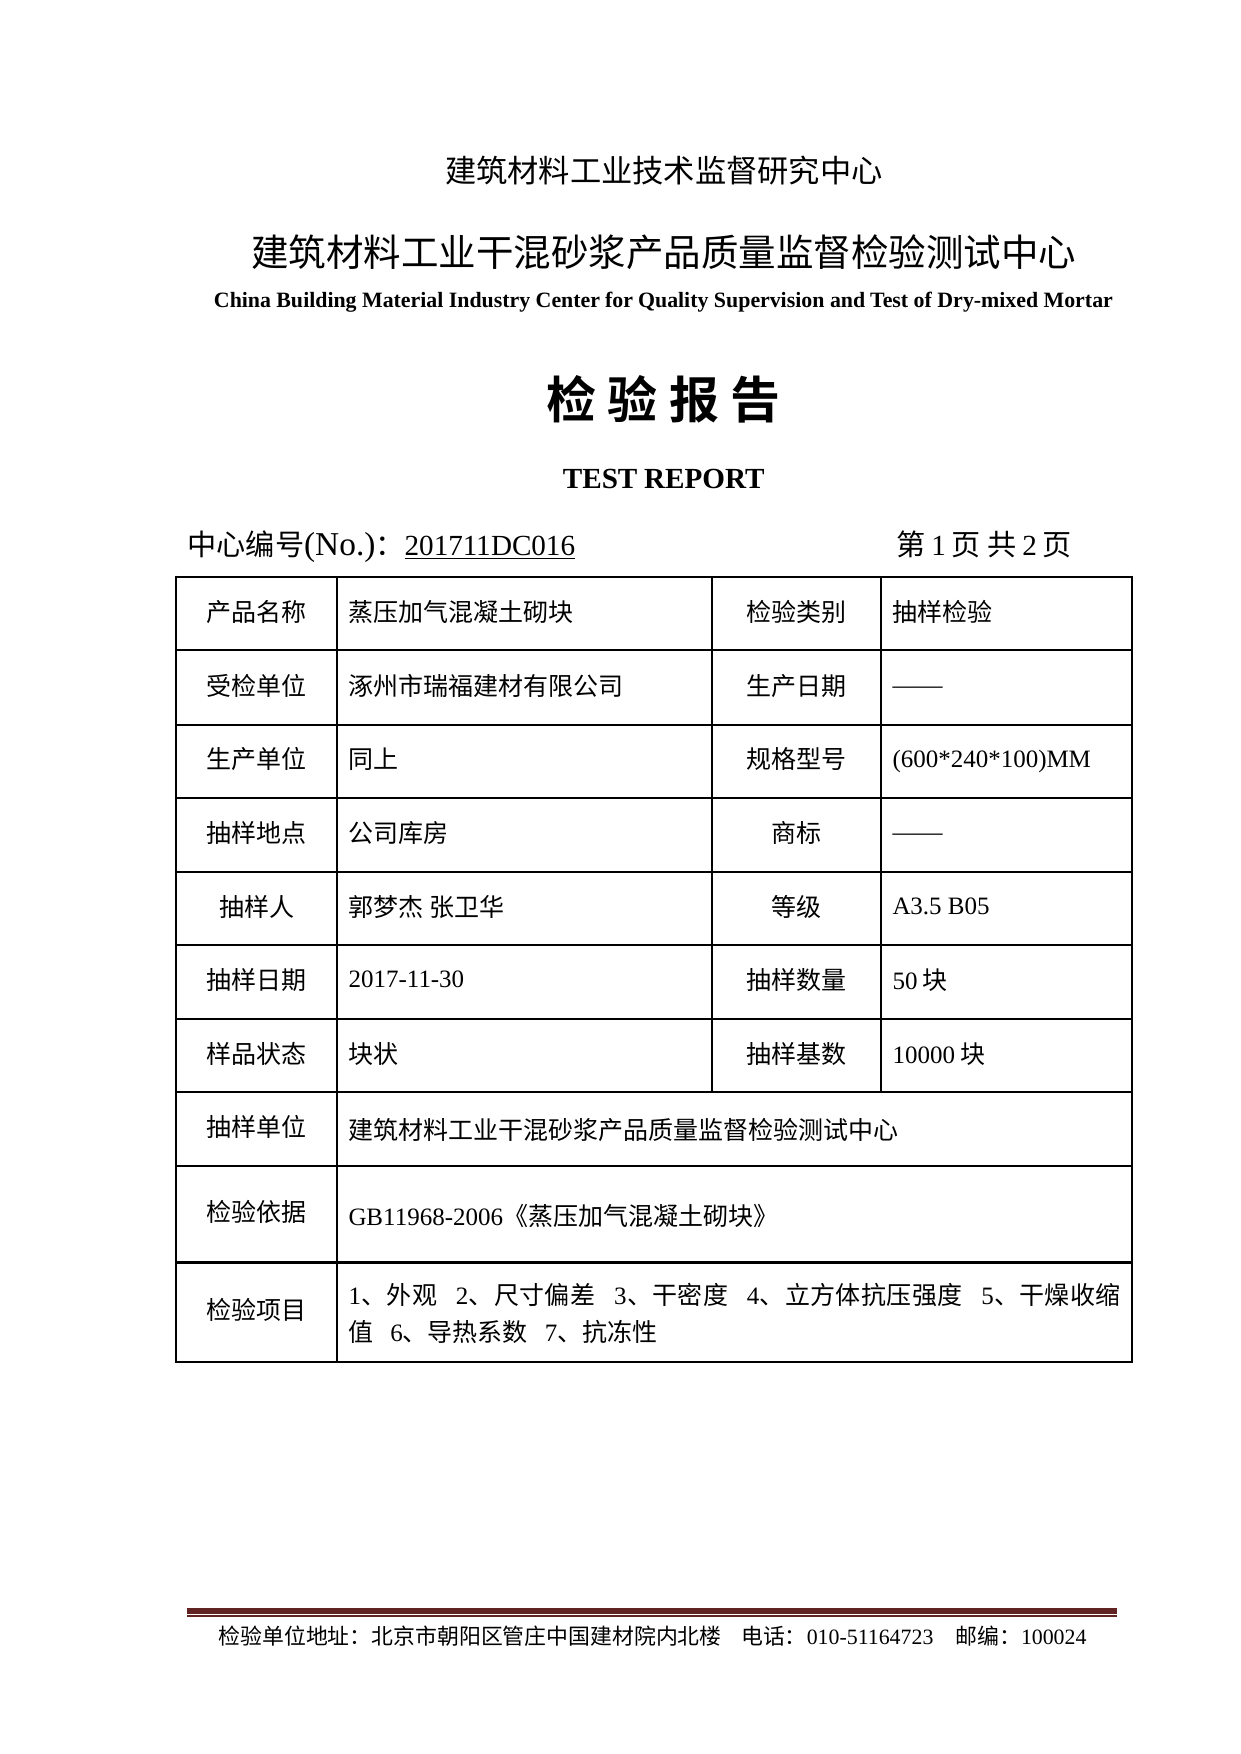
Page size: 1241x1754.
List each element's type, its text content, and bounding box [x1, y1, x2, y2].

table_cell 涿州市瑞福建材有限公司 [338, 651, 711, 723]
text 建筑材料工业技术监督研究中心 [187, 137, 1140, 202]
table_cell 50块 [882, 946, 1131, 1018]
table_header 产品名称 [177, 578, 336, 649]
table_cell 建筑材料工业干混砂浆产品质量监督检验测试中心 [338, 1093, 1131, 1165]
table_cell 同上 [338, 726, 711, 797]
table_cell 块状 [338, 1020, 711, 1091]
table_cell A3.5 B05 [882, 873, 1131, 944]
table_cell 公司库房 [338, 799, 711, 871]
table_cell 2017-11-30 [338, 946, 711, 1018]
text TEST REPORT [187, 446, 1140, 511]
table_cell 1、外观 2、尺寸偏差 3、干密度 4、立方体抗压强度 5、干燥收缩值 6、导热系数 7、抗冻性 [338, 1264, 1131, 1361]
table_cell 生产单位 [177, 726, 336, 797]
table_cell 商标 [713, 799, 880, 871]
table_cell 郭梦杰 张卫华 [338, 873, 711, 944]
table_cell 规格型号 [713, 726, 880, 797]
table_cell 生产日期 [713, 651, 880, 723]
table_cell 抽样单位 [177, 1093, 336, 1165]
text 建筑材料工业干混砂浆产品质量监督检验测试中心 [187, 218, 1140, 283]
table_header 蒸压加气混凝土砌块 [338, 578, 711, 649]
table_cell 抽样基数 [713, 1020, 880, 1091]
table_cell 抽样日期 [177, 946, 336, 1018]
text 检 验 报 告 [187, 348, 1140, 446]
table_cell 抽样数量 [713, 946, 880, 1018]
text China Building Material Industry Center for Quality Supervision and Test of Dry-mixed Mortar [187, 283, 1140, 316]
table_cell GB11968-2006《蒸压加气混凝土砌块》 [338, 1167, 1131, 1261]
table_header 抽样检验 [882, 578, 1131, 649]
table_cell 抽样人 [177, 873, 336, 944]
table_cell 等级 [713, 873, 880, 944]
table_cell 检验项目 [177, 1264, 336, 1361]
table_cell —— [882, 799, 1131, 871]
table_cell 受检单位 [177, 651, 336, 723]
table_cell 抽样地点 [177, 799, 336, 871]
table_cell (600*240*100)MM [882, 726, 1131, 797]
table_cell 样品状态 [177, 1020, 336, 1091]
table_header 检验类别 [713, 578, 880, 649]
table_cell 检验依据 [177, 1167, 336, 1261]
table_cell 10000块 [882, 1020, 1131, 1091]
table_cell —— [882, 651, 1131, 723]
text 中心编号(No.)：201711DC016 第1页 共2页 [187, 511, 1117, 576]
